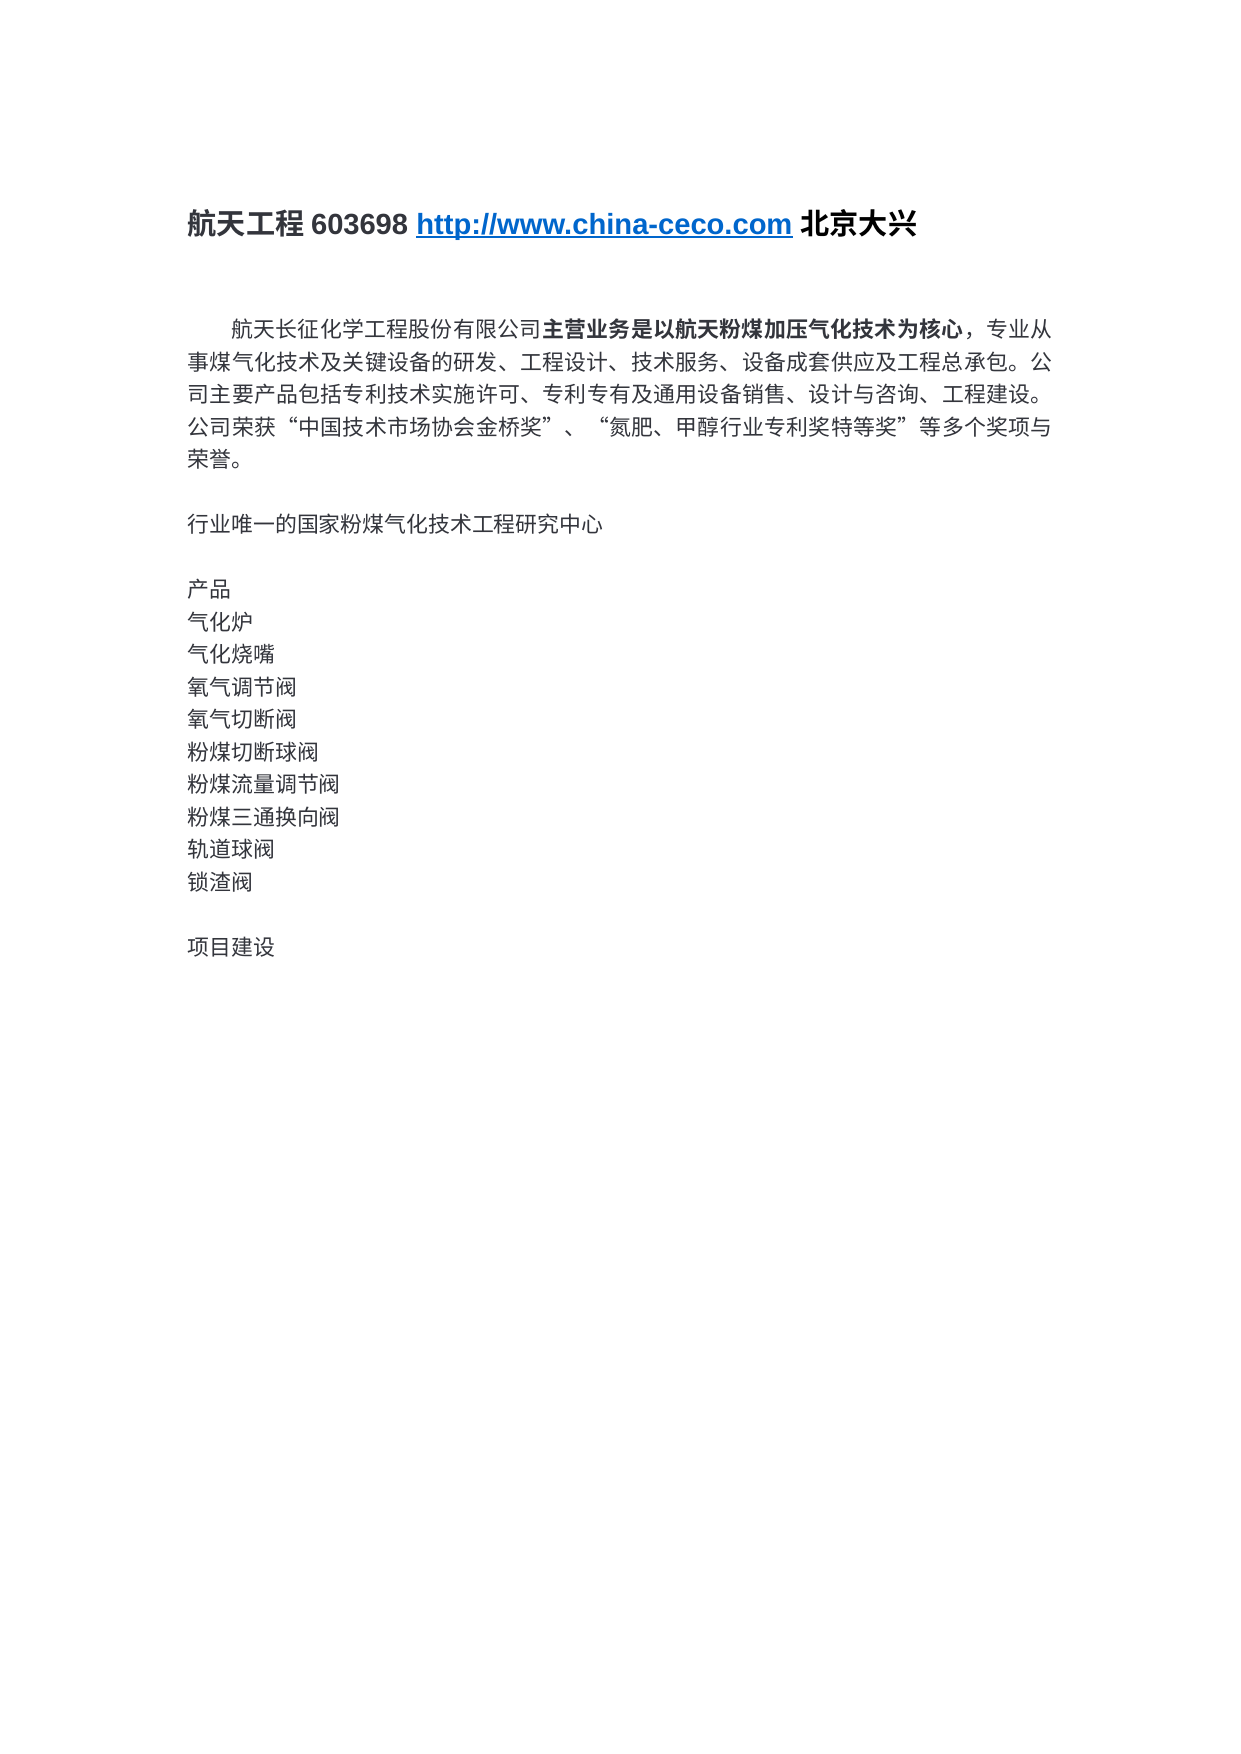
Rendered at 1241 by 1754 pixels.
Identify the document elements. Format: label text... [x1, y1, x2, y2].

text 粉煤切断球阀 [187, 734, 1053, 767]
text 氧气调节阀 [187, 669, 1053, 702]
text 轨道球阀 [187, 832, 1053, 864]
text 粉煤三通换向阀 [187, 799, 1053, 832]
text 气化炉 [187, 604, 1053, 637]
text 气化烧嘴 [187, 637, 1053, 669]
text 项目建设 [187, 929, 1053, 962]
text 氧气切断阀 [187, 702, 1053, 734]
text 航天长征化学工程股份有限公司主营业务是以航天粉煤加压气化技术为核心，专业从事煤气化技术及关键设备的研发、工程设计、技术服务、设备成套供应及工程总承包。公司主要产品包括专利技术实施许可、专利专有及通用设备销售、设计与咨询、工程建设。公司荣获“中国技术市场协会金桥奖”、“氮肥、甲醇行业专利奖特等奖”等多个奖项与荣誉。 [187, 312, 1053, 474]
text 锁渣阀 [187, 864, 1053, 897]
subtitle 航天工程 603698 http://www.china-ceco.com 北京大兴 [187, 189, 1053, 254]
text 产品 [187, 572, 1053, 604]
text 粉煤流量调节阀 [187, 767, 1053, 799]
text 行业唯一的国家粉煤气化技术工程研究中心 [187, 507, 1053, 539]
